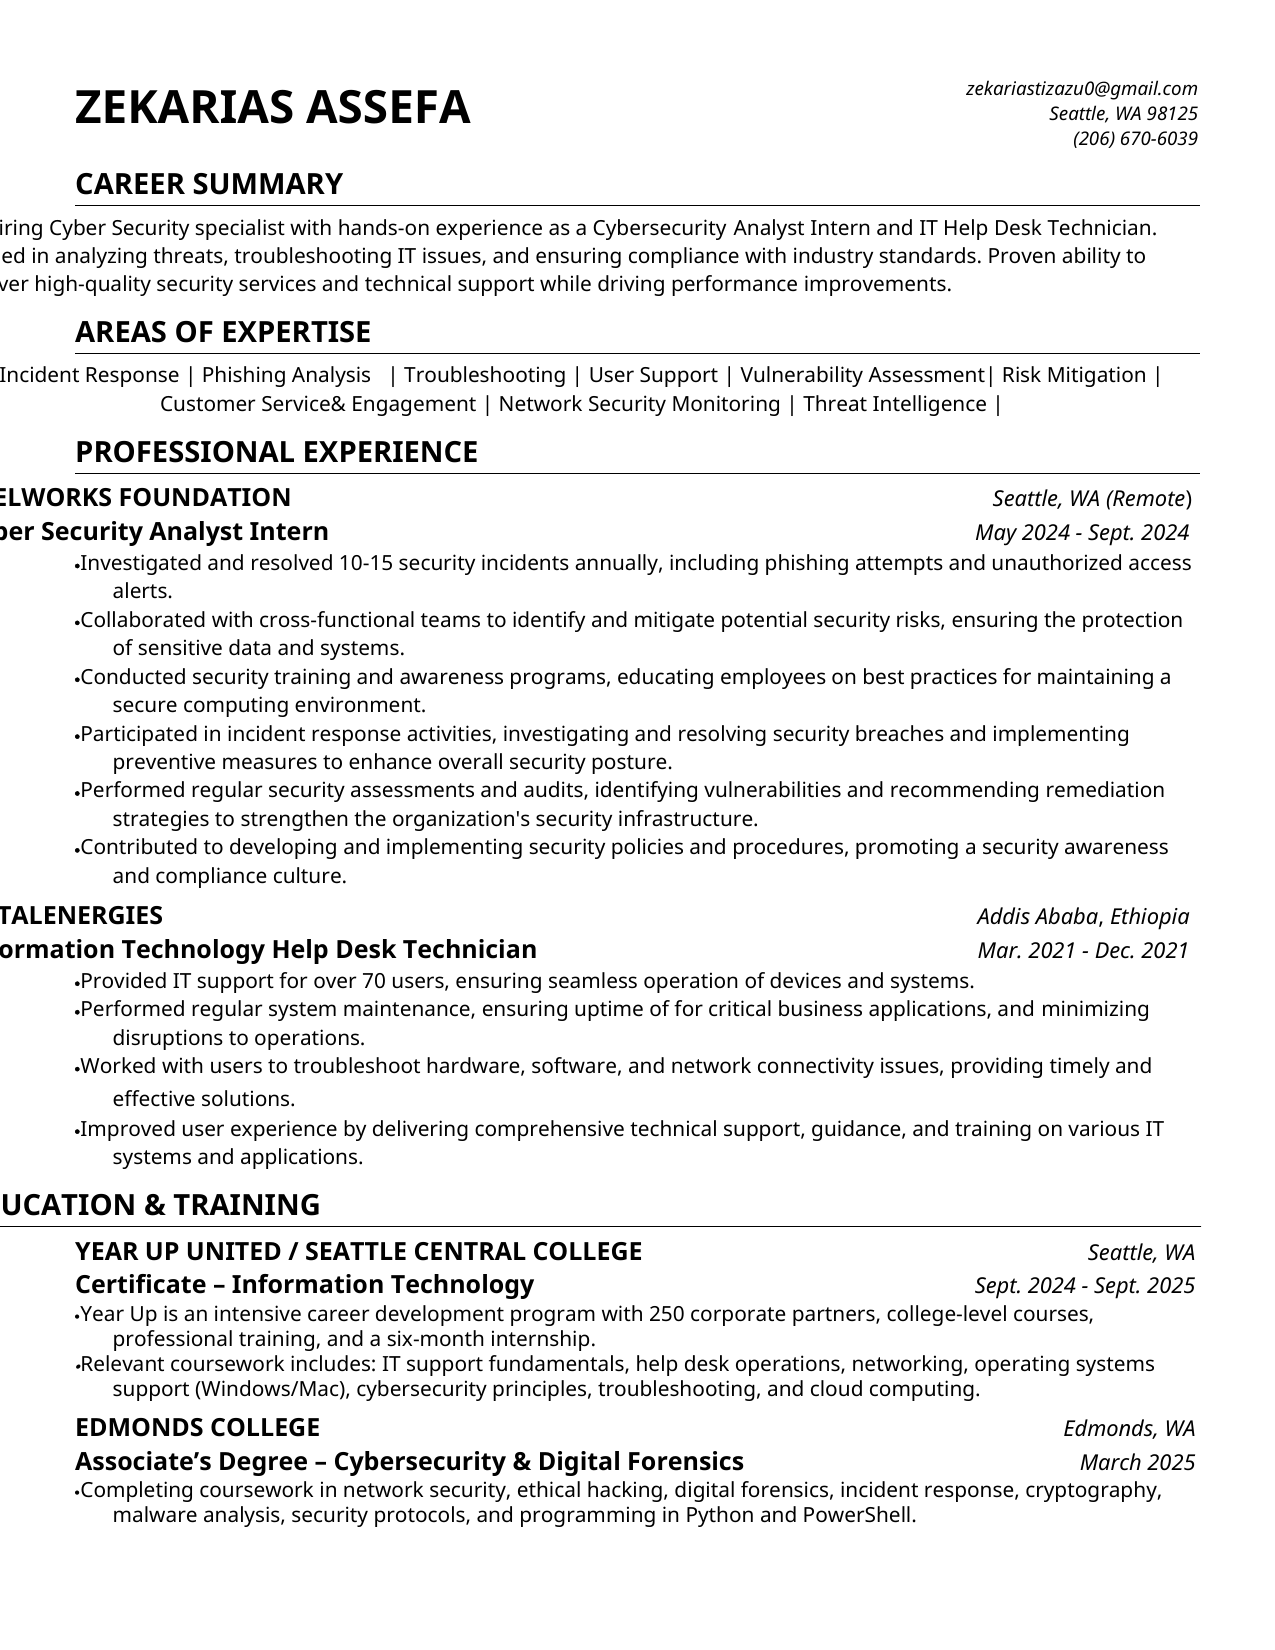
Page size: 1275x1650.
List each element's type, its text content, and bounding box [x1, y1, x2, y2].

list Participated in incident response activities, investigating and resolving security breaches and implementing preventive measures to enhance overall security posture. [75, 719, 1200, 776]
list Completing coursework in network security, ethical hacking, digital forensics, incident response, cryptography, malware analysis, security protocols, and programming in Python and PowerShell. [75, 1478, 1201, 1528]
text Seattle, WA 98125 [748, 100, 1200, 125]
list Collaborated with cross-functional teams to identify and mitigate potential security risks, ensuring the protection of sensitive data and systems. [75, 605, 1200, 662]
text CAREER SUMMARY [75, 163, 1200, 205]
text PROFESSIONAL EXPERIENCE [75, 431, 1200, 473]
list Contributed to developing and implementing security policies and procedures, promoting a security awareness and compliance culture. [75, 832, 1200, 889]
list Conducted security training and awareness programs, educating employees on best practices for maintaining a secure computing environment. [75, 662, 1200, 719]
list Performed regular security assessments and audits, identifying vulnerabilities and recommending remediation strategies to strengthen the organization's security infrastructure. [75, 776, 1200, 832]
text EDMONDS COLLEGE Edmonds, WA [75, 1409, 1200, 1444]
text AREAS OF EXPERTISE [75, 311, 1200, 353]
text zekariastizazu0@gmail.com [748, 75, 1200, 100]
text KeelWorks Foundation Seattle, WA (Remote) [0, 480, 1201, 514]
list Improved user experience by delivering comprehensive technical support, guidance, and training on various IT systems and applications. [75, 1114, 1200, 1171]
list Provided IT support for over 70 users, ensuring seamless operation of devices and systems. [75, 966, 1200, 994]
text Incident Response | Phishing Analysis | Troubleshooting | User Support | Vulnerability Assessment| Risk Mitigation | Customer Service& Engagement | Network Security Monitoring | Threat Intelligence | [0, 361, 1201, 417]
list Relevant coursework includes: IT support fundamentals, help desk operations, networking, operating systems support (Windows/Mac), cybersecurity principles, troubleshooting, and cloud computing. [75, 1351, 1201, 1401]
text EDUCATION & TRAINING [0, 1184, 1201, 1226]
list Worked with users to troubleshoot hardware, software, and network connectivity issues, providing timely and effective solutions. [75, 1051, 1200, 1114]
list Performed regular system maintenance, ensuring uptime of for critical business applications, and minimizing disruptions to operations. [75, 994, 1200, 1051]
text TotalEnergies Addis Ababa, Ethiopia [0, 898, 1201, 932]
text (206) 670-6039 [748, 125, 1200, 150]
text zekarias assefa [75, 75, 692, 137]
text Associate’s Degree – Cybersecurity & Digital Forensics March 2025 [75, 1444, 1200, 1478]
list Investigated and resolved 10-15 security incidents annually, including phishing attempts and unauthorized access alerts. [75, 548, 1200, 605]
text Aspiring Cyber Security specialist with hands-on experience as a Cybersecurity Analyst Intern and IT Help Desk Technician. Skilled in analyzing threats, troubleshooting IT issues, and ensuring compliance with industry standards. Proven ability to deliver high-quality security services and technical support while driving performance improvements. [0, 213, 1201, 298]
text Information Technology Help Desk Technician Mar. 2021 - Dec. 2021 [0, 932, 1201, 966]
text Cyber Security Analyst Intern May 2024 - Sept. 2024 [0, 514, 1201, 548]
text Certificate – Information Technology Sept. 2024 - Sept. 2025 [75, 1267, 1200, 1301]
text Year Up United / Seattle CEntral College Seattle, WA [75, 1233, 1200, 1267]
list Year Up is an intensive career development program with 250 corporate partners, college-level courses, professional training, and a six-month internship. [75, 1301, 1201, 1351]
